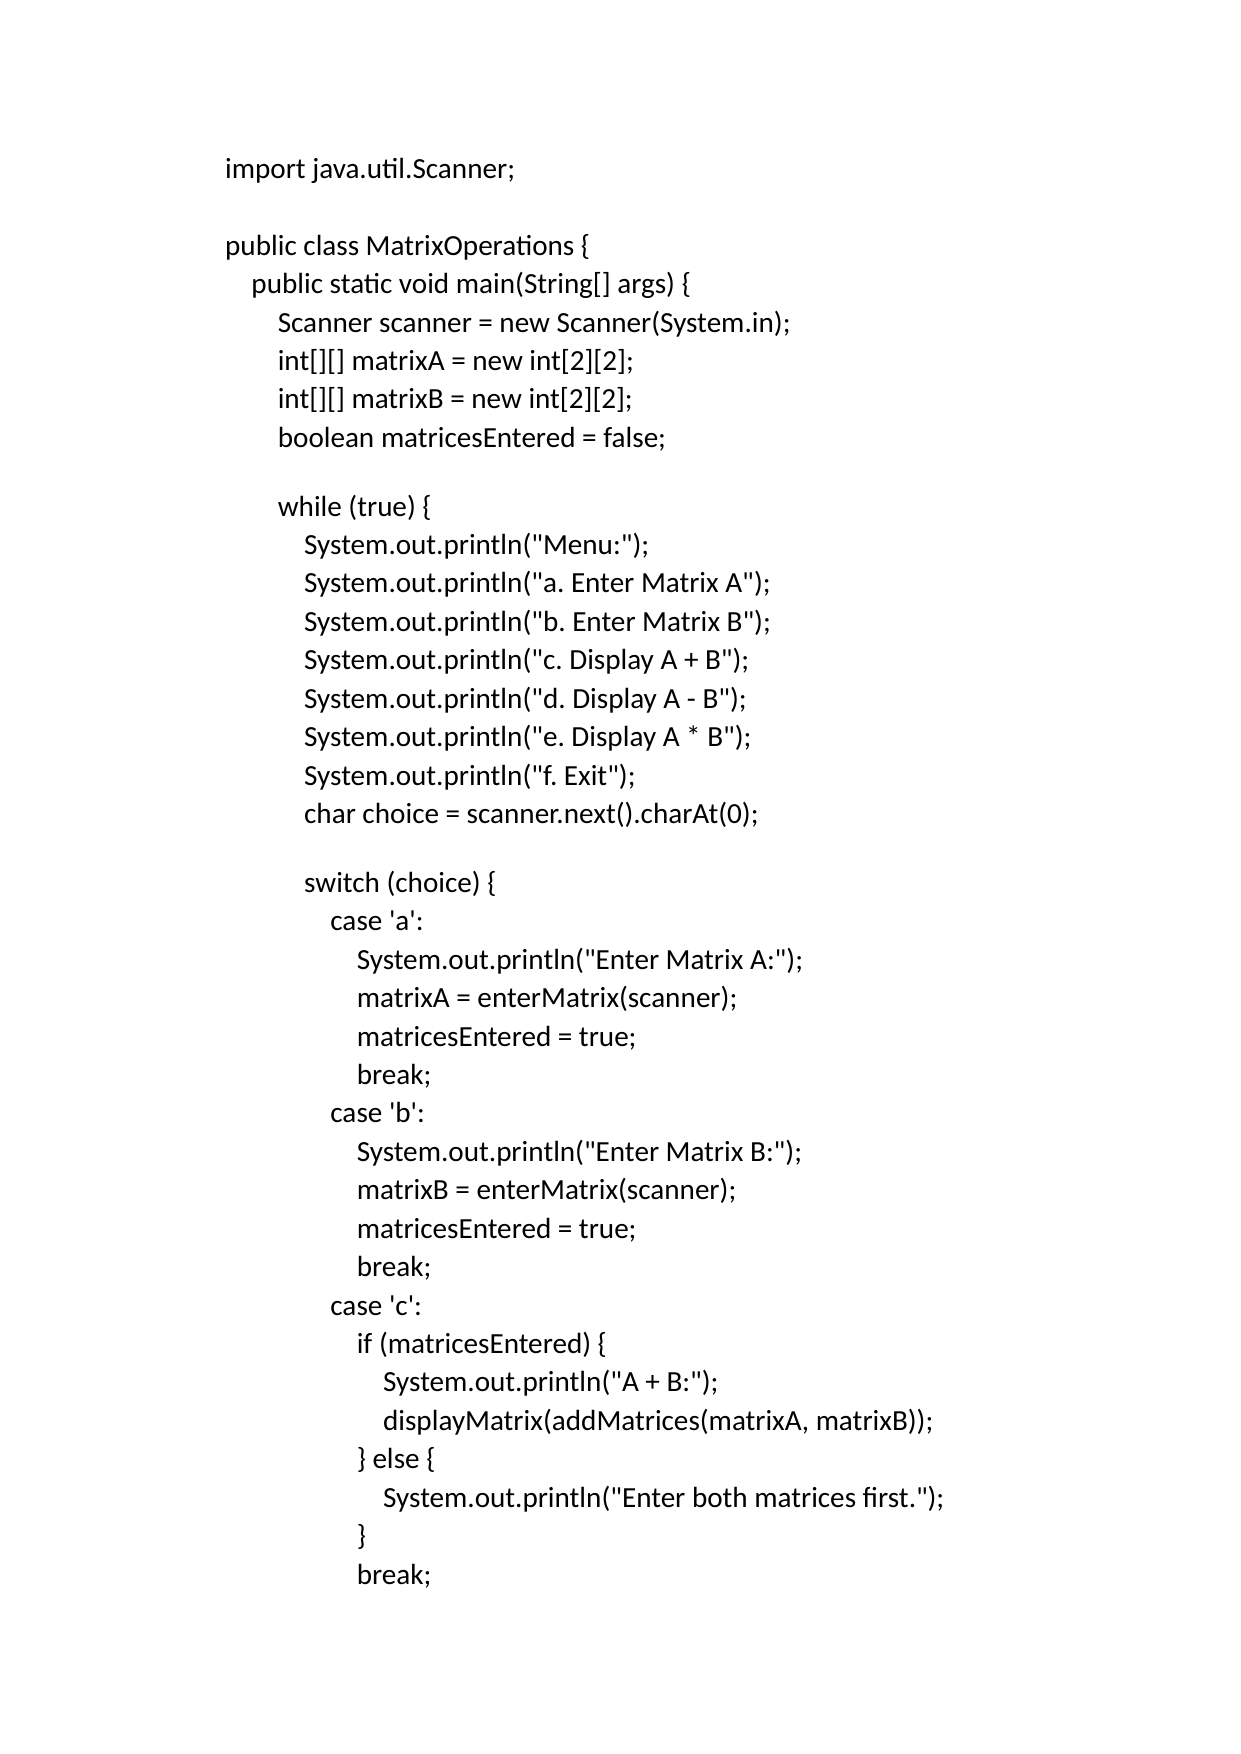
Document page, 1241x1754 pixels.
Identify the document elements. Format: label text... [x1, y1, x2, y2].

list System.out.println("Enter Matrix A:"); [225, 941, 1090, 976]
list break; [225, 1248, 1090, 1284]
list break; [225, 1056, 1090, 1092]
list System.out.println("f. Exit"); [225, 757, 1090, 792]
list import java.util.Scanner; [225, 150, 1090, 186]
list matrixB = enterMatrix(scanner); [225, 1171, 1090, 1207]
list public static void main(String[] args) { [225, 265, 1090, 301]
list matricesEntered = true; [225, 1018, 1090, 1053]
list int[][] matrixA = new int[2][2]; [225, 342, 1090, 378]
list System.out.println("c. Display A + B"); [225, 641, 1090, 677]
list matricesEntered = true; [225, 1210, 1090, 1245]
list System.out.println("Enter Matrix B:"); [225, 1133, 1090, 1168]
list if (matricesEntered) { [225, 1325, 1090, 1361]
list } [225, 1517, 1090, 1553]
list while (true) { [225, 488, 1090, 523]
list int[][] matrixB = new int[2][2]; [225, 381, 1090, 416]
list switch (choice) { [225, 864, 1090, 899]
list System.out.println("a. Enter Matrix A"); [225, 564, 1090, 600]
list System.out.println("A + B:"); [225, 1363, 1090, 1399]
list public class MatrixOperations { [225, 227, 1090, 262]
list Scanner scanner = new Scanner(System.in); [225, 304, 1090, 339]
list case 'a': [225, 902, 1090, 938]
list case 'c': [225, 1287, 1090, 1322]
list System.out.println("e. Display A * B"); [225, 718, 1090, 754]
list matrixA = enterMatrix(scanner); [225, 979, 1090, 1015]
list boolean matricesEntered = false; [225, 419, 1090, 455]
list char choice = scanner.next().charAt(0); [225, 795, 1090, 831]
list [225, 1479, 1090, 1514]
list displayMatrix(addMatrices(matrixA, matrixB)); [225, 1402, 1090, 1438]
list System.out.println("b. Enter Matrix B"); [225, 603, 1090, 639]
list } else { [225, 1440, 1090, 1476]
list System.out.println("d. Display A - B"); [225, 680, 1090, 716]
list System.out.println("Menu:"); [225, 526, 1090, 562]
list break; [225, 1556, 1090, 1591]
list case 'b': [225, 1094, 1090, 1130]
